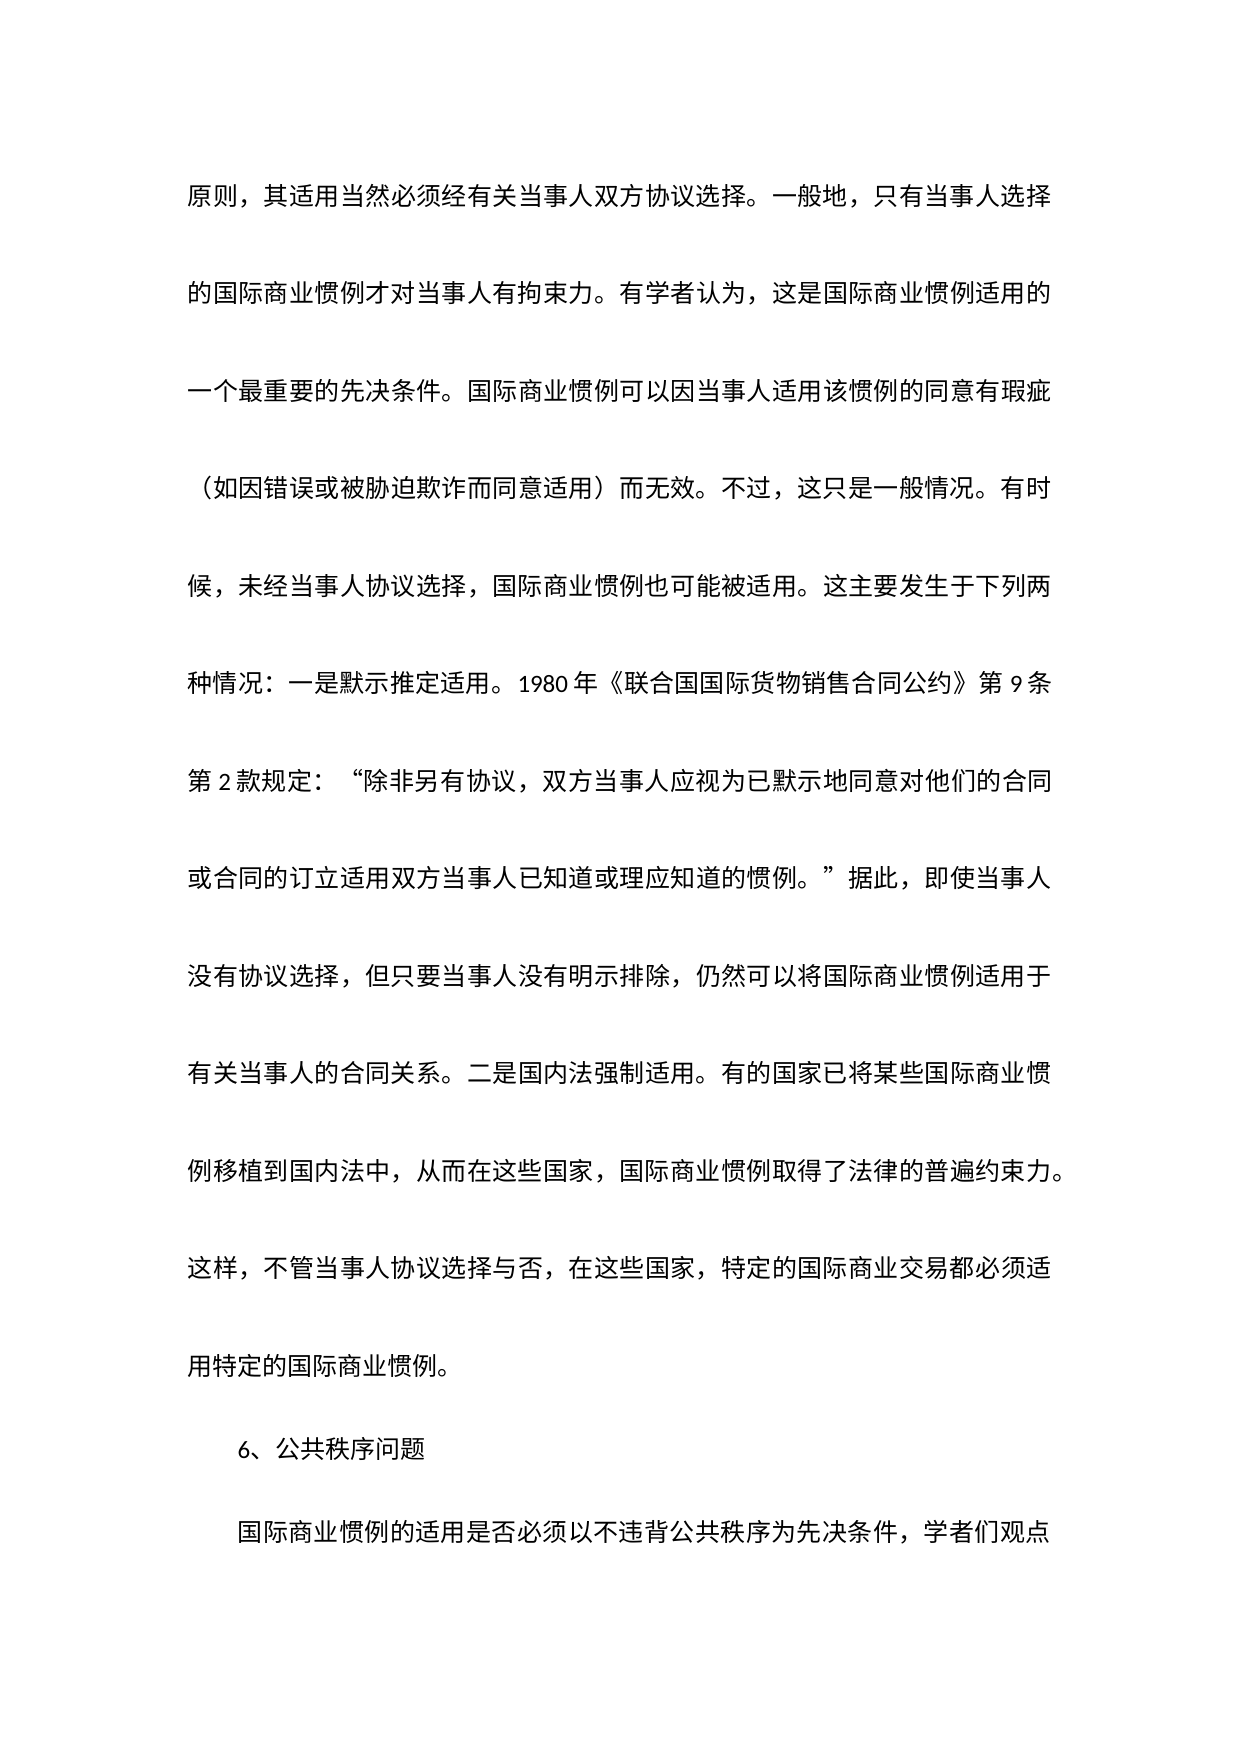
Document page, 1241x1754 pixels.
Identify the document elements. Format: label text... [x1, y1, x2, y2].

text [187, 1498, 1053, 1563]
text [187, 162, 1053, 1397]
text 6、公共秩序问题 [187, 1415, 1053, 1480]
